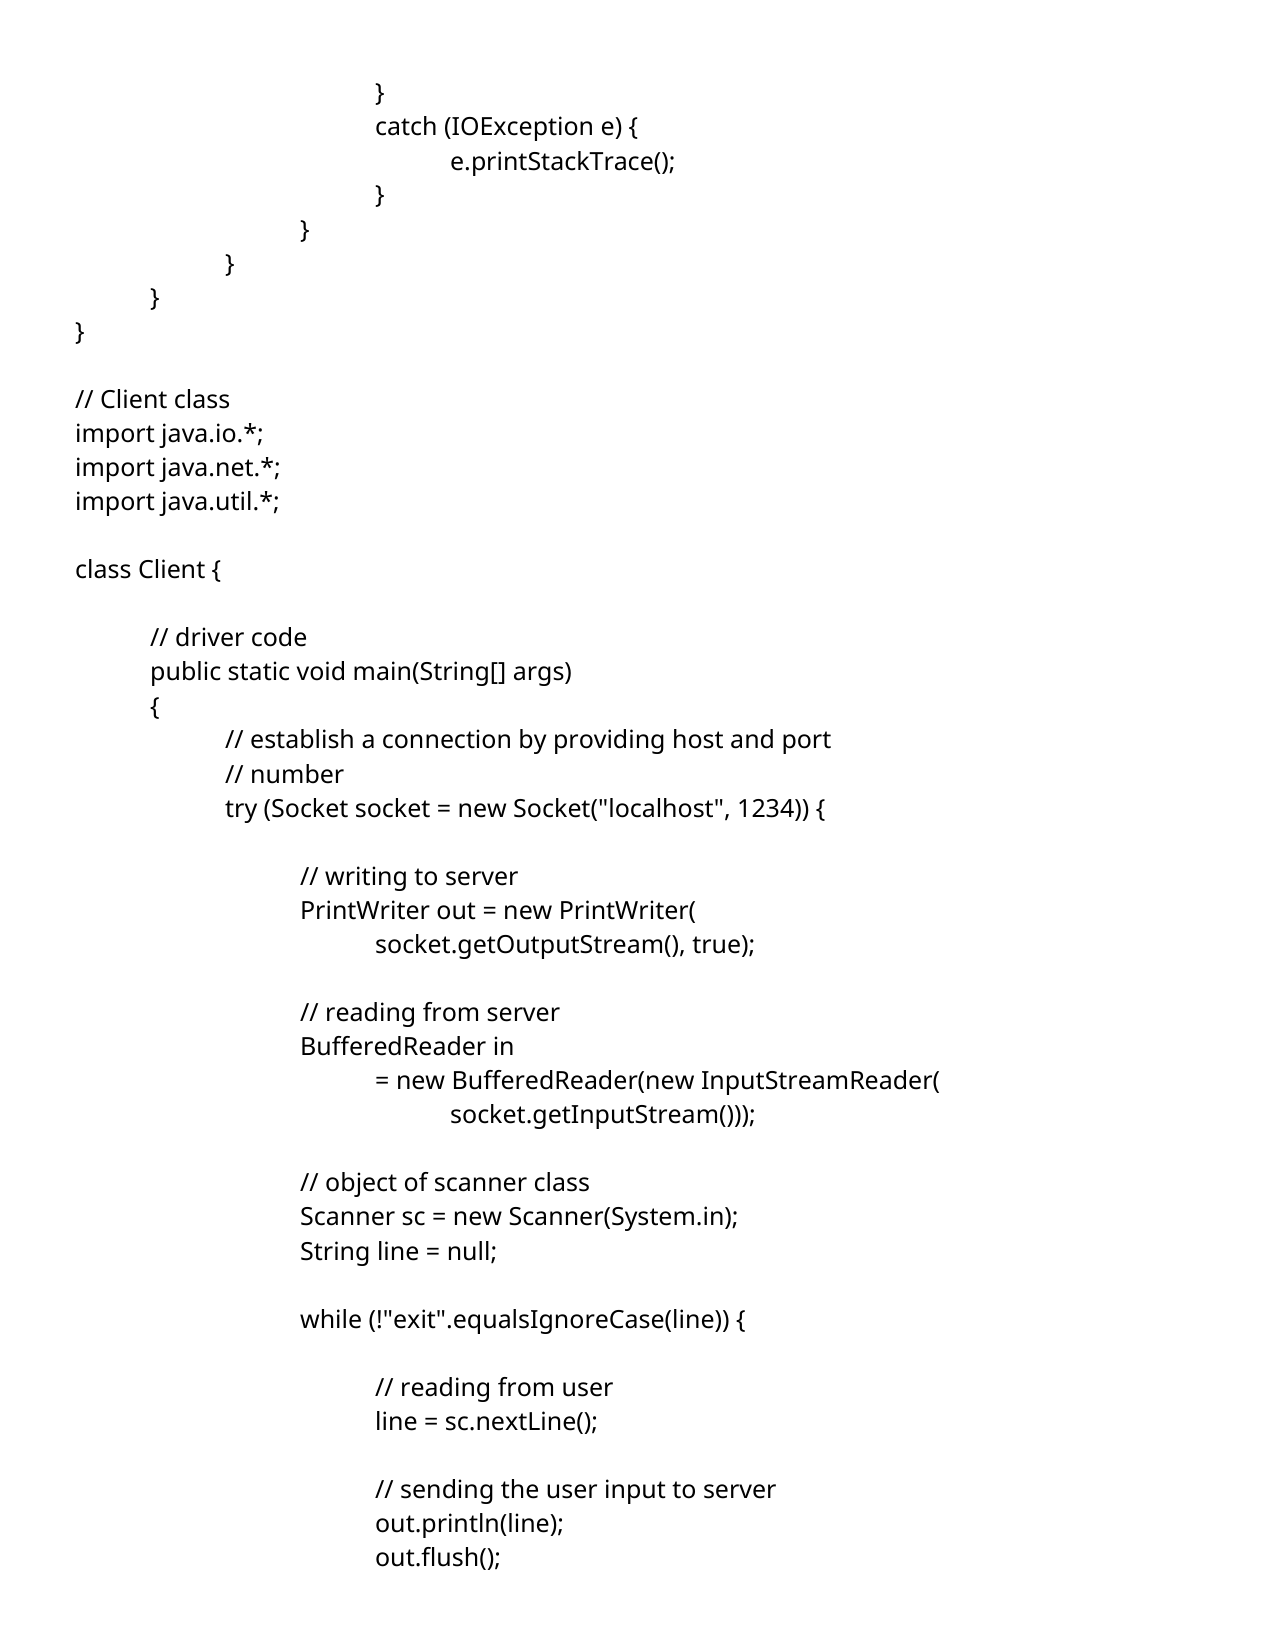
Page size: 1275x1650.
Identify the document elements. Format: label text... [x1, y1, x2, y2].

text { [75, 688, 1200, 722]
text e.printStackTrace(); [75, 143, 1200, 177]
text // driver code [75, 620, 1200, 654]
text String line = null; [75, 1233, 1200, 1267]
text // reading from user [75, 1369, 1200, 1403]
text line = sc.nextLine(); [75, 1403, 1200, 1437]
text } [75, 279, 1200, 313]
text public static void main(String[] args) [75, 654, 1200, 688]
text // number [75, 756, 1200, 790]
text Scanner sc = new Scanner(System.in); [75, 1199, 1200, 1233]
text } [75, 75, 1200, 109]
text = new BufferedReader(new InputStreamReader( [75, 1063, 1200, 1097]
text out.println(line); [75, 1506, 1200, 1540]
text try (Socket socket = new Socket("localhost", 1234)) { [75, 790, 1200, 824]
text // establish a connection by providing host and port [75, 722, 1200, 756]
text // sending the user input to server [75, 1472, 1200, 1506]
text while (!"exit".equalsIgnoreCase(line)) { [75, 1301, 1200, 1335]
text BufferedReader in [75, 1029, 1200, 1063]
text // reading from server [75, 995, 1200, 1029]
text // object of scanner class [75, 1165, 1200, 1199]
text catch (IOException e) { [75, 109, 1200, 143]
text } [75, 245, 1200, 279]
text PrintWriter out = new PrintWriter( [75, 892, 1200, 927]
text } [75, 211, 1200, 245]
text socket.getOutputStream(), true); [75, 927, 1200, 961]
text class Client { [75, 552, 1200, 586]
text } [75, 313, 1200, 347]
text out.flush(); [75, 1540, 1200, 1574]
text import java.io.*; [75, 416, 1200, 450]
text import java.util.*; [75, 484, 1200, 518]
text // writing to server [75, 858, 1200, 892]
text import java.net.*; [75, 450, 1200, 484]
text } [75, 177, 1200, 211]
text // Client class [75, 382, 1200, 416]
text socket.getInputStream())); [75, 1097, 1200, 1131]
